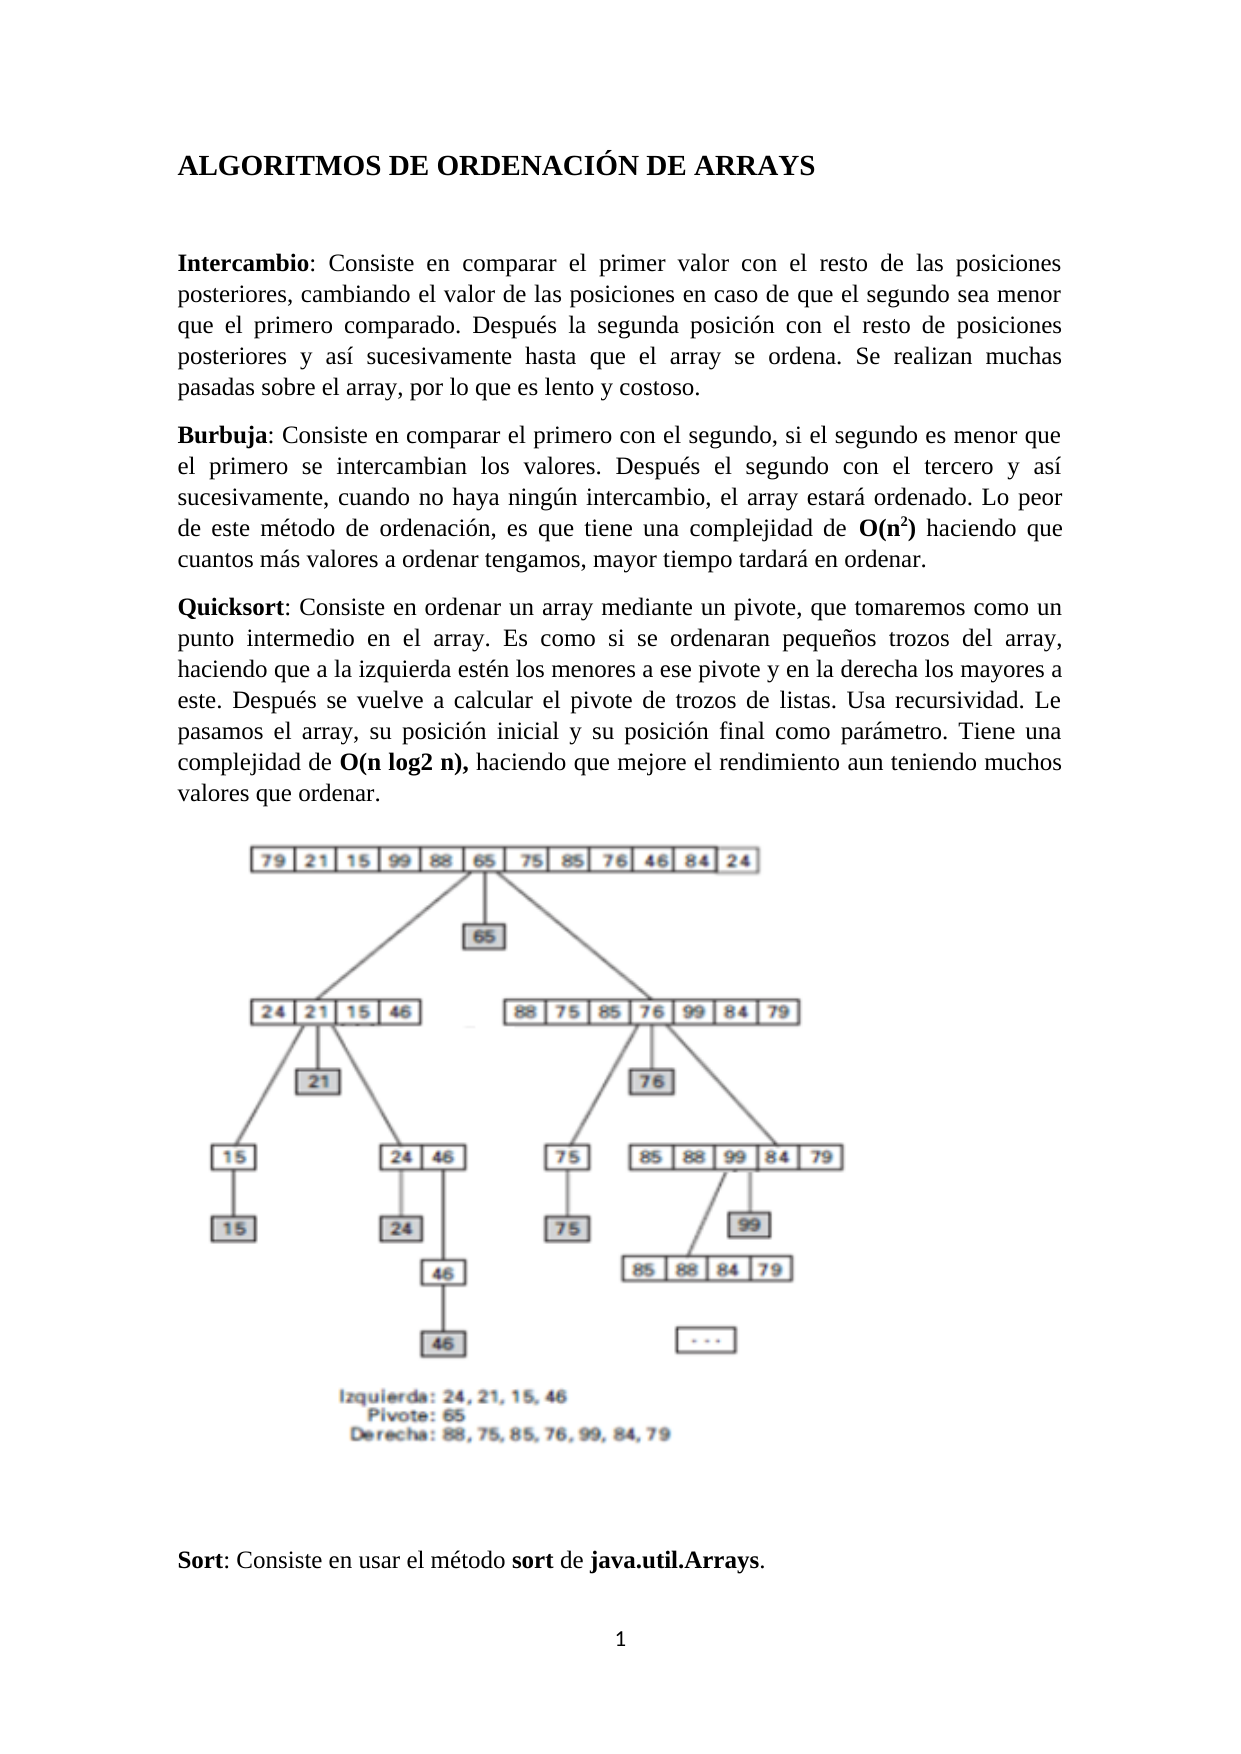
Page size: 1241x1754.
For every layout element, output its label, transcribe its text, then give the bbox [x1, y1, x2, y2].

picture [177, 825, 862, 1479]
text Intercambio: Consiste en comparar el primer valor con el resto de las posiciones posteriores, cambiando el valor de las posiciones en caso de que el segundo sea menor que el primero comparado. Después la segunda posición con el resto de posiciones posteriores y así sucesivamente hasta que el array se ordena. Se realizan muchas pasadas sobre el array, por lo que es lento y costoso. [177, 248, 1063, 401]
text ALGORITMOS DE ORDENACIÓN DE ARRAYS [177, 148, 1063, 181]
text Quicksort: Consiste en ordenar un array mediante un pivote, que tomaremos como un punto intermedio en el array. Es como si se ordenaran pequeños trozos del array, haciendo que a la izquierda estén los menores a ese pivote y en la derecha los mayores a este. Después se vuelve a calcular el pivote de trozos de listas. Usa recursividad. Le pasamos el array, su posición inicial y su posición final como parámetro. Tiene una complejidad de O(n log2 n), haciendo que mejore el rendimiento aun teniendo muchos valores que ordenar. [177, 592, 1063, 807]
text Sort: Consiste en usar el método sort de java.util.Arrays. [177, 1545, 1063, 1574]
text Burbuja: Consiste en comparar el primero con el segundo, si el segundo es menor que el primero se intercambian los valores. Después el segundo con el tercero y así sucesivamente, cuando no haya ningún intercambio, el array estará ordenado. Lo peor de este método de ordenación, es que tiene una complejidad de O(n2) haciendo que cuantos más valores a ordenar tengamos, mayor tiempo tardará en ordenar. [177, 420, 1063, 573]
